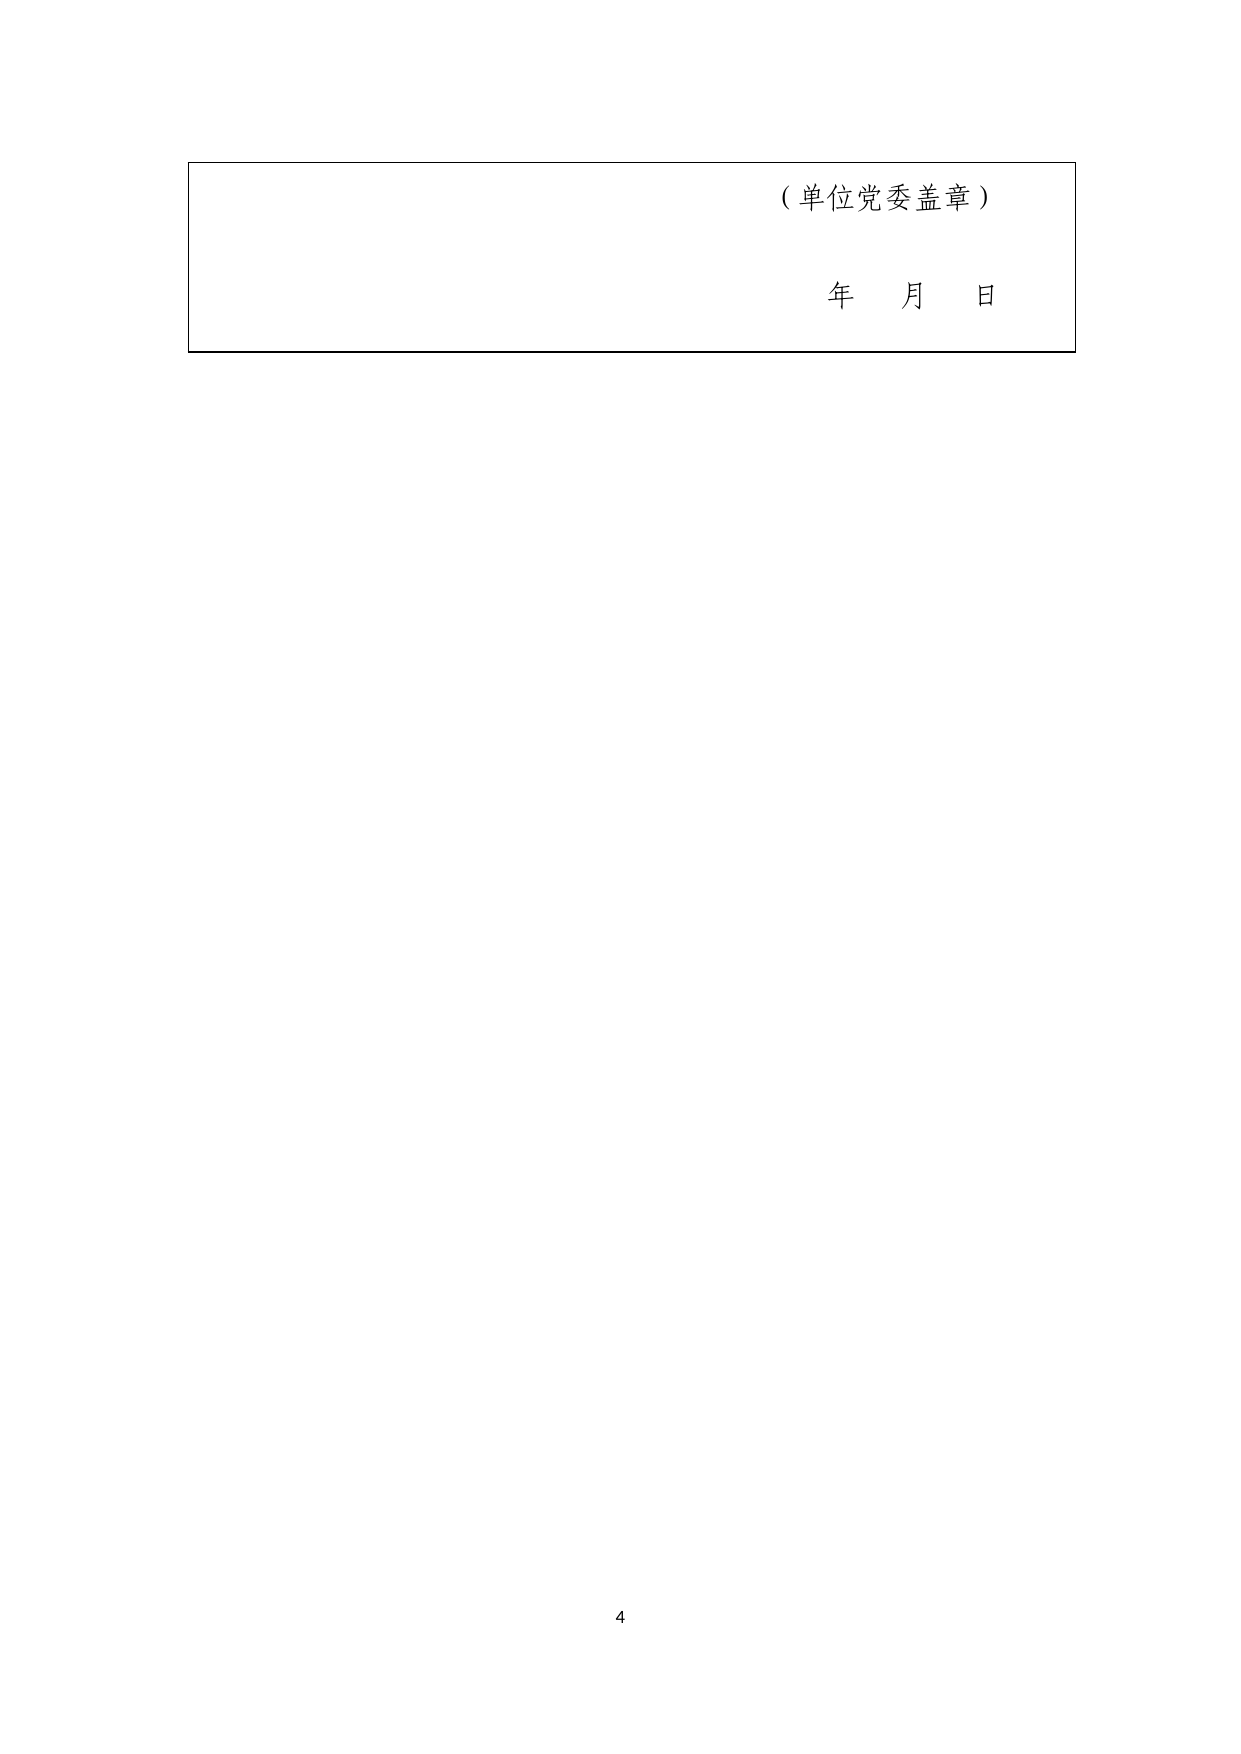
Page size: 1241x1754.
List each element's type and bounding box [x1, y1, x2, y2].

table_header [189, 163, 1075, 351]
